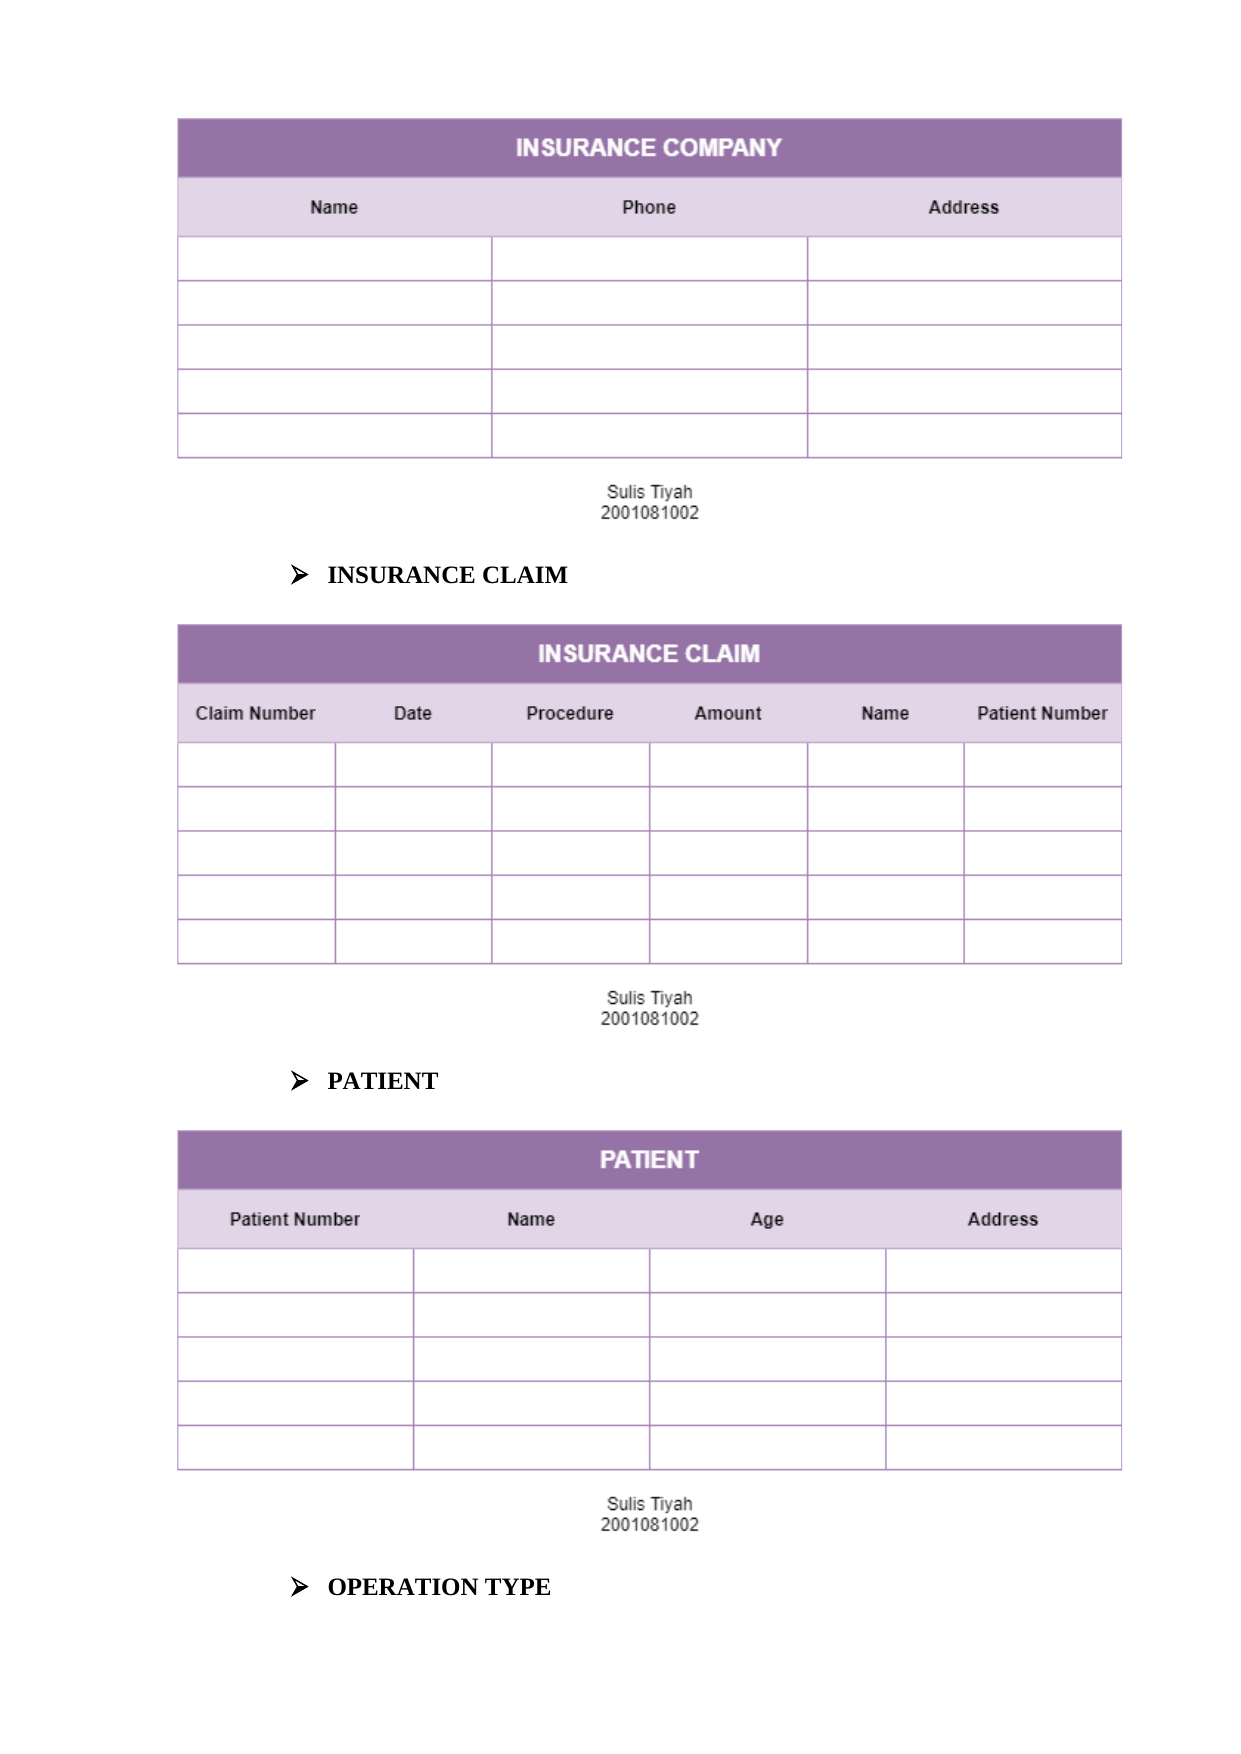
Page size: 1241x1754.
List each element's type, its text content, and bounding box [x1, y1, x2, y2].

picture [177, 1130, 1123, 1537]
list PATIENT [290, 1066, 1122, 1095]
picture [177, 624, 1123, 1031]
list INSURANCE CLAIM [290, 560, 1122, 589]
list OPERATION TYPE [290, 1572, 1122, 1601]
picture [177, 118, 1123, 525]
